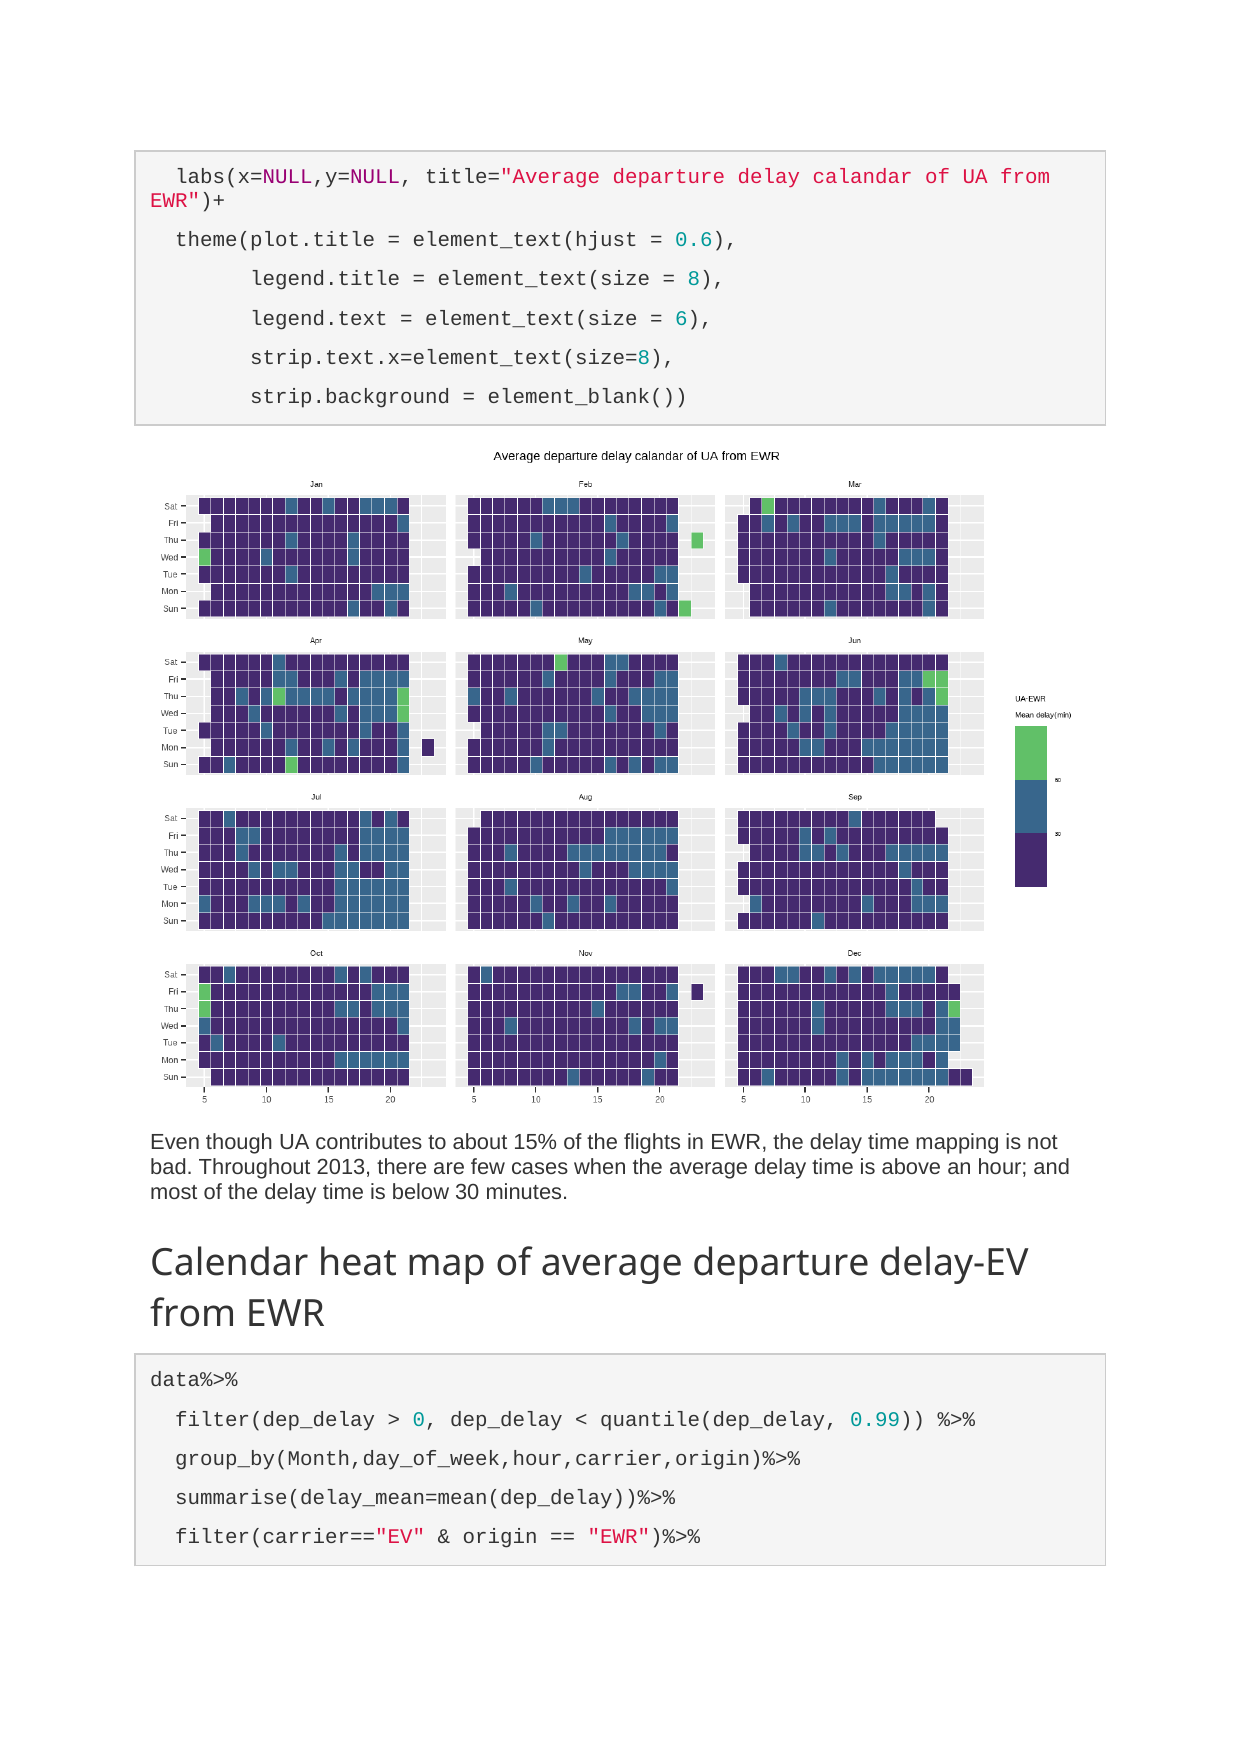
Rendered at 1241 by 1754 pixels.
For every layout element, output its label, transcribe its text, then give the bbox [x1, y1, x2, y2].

text filter(carrier=="EV" & origin == "EWR")%>% [136, 1510, 1105, 1565]
text strip.background = element_blank()) [136, 370, 1105, 424]
text Calendar heat map of average departure delay-EV from EWR [150, 1236, 1090, 1338]
text summarise(delay_mean=mean(dep_delay))%>% [136, 1471, 1105, 1510]
text Even though UA contributes to about 15% of the flights in EWR, the delay time mapping is not bad. Throughout 2013, there are few cases when the average delay time is above an hour; and most of the delay time is below 30 minutes. [150, 1129, 1090, 1204]
text labs(x=NULL,y=NULL, title="Average departure delay calandar of UA from EWR")+ [136, 152, 1105, 213]
text group_by(Month,day_of_week,hour,carrier,origin)%>% [136, 1432, 1105, 1471]
text legend.text = element_text(size = 6), [136, 291, 1105, 331]
text legend.title = element_text(size = 8), [136, 252, 1105, 291]
picture [150, 441, 1091, 1114]
text strip.text.x=element_text(size=8), [136, 331, 1105, 370]
text data%>% [136, 1355, 1105, 1393]
text theme(plot.title = element_text(hjust = 0.6), [136, 213, 1105, 252]
text filter(dep_delay > 0, dep_delay < quantile(dep_delay, 0.99)) %>% [136, 1393, 1105, 1432]
